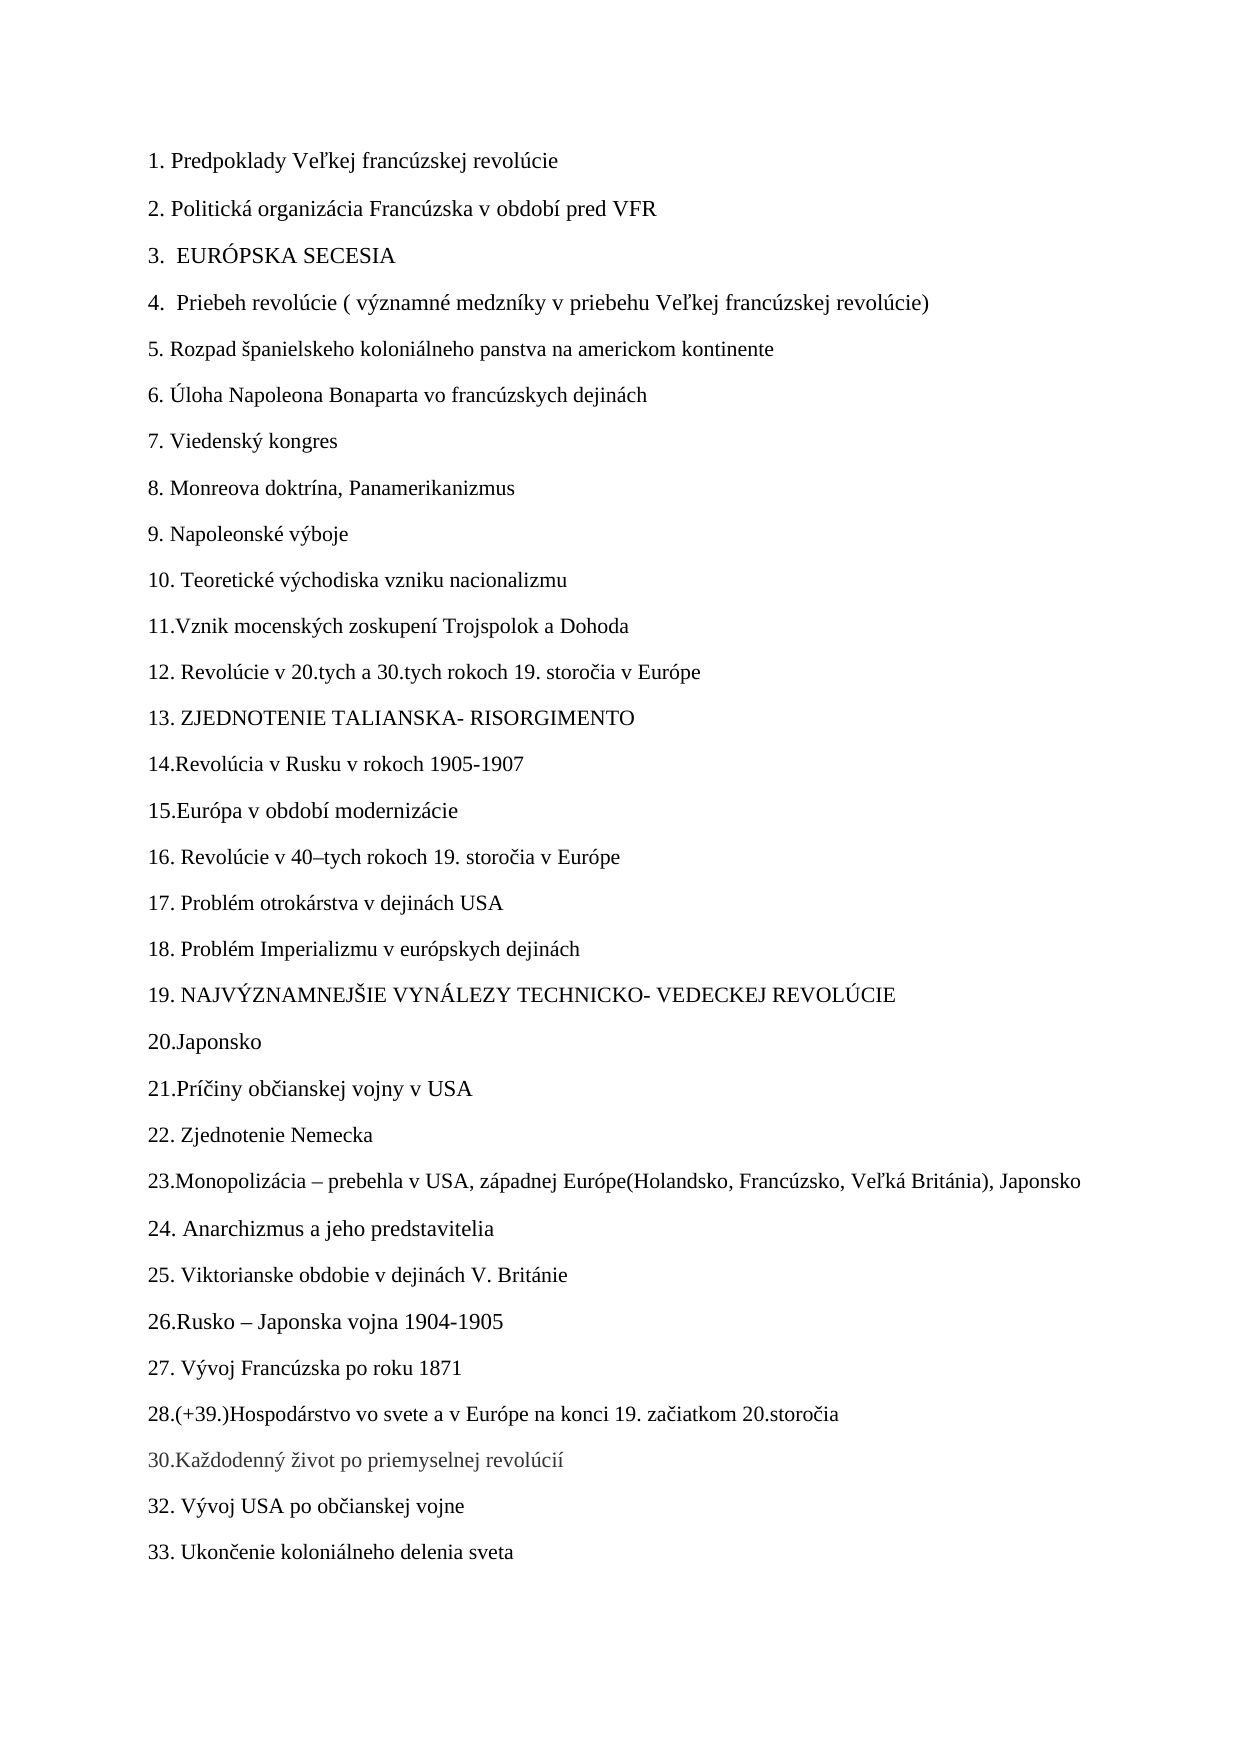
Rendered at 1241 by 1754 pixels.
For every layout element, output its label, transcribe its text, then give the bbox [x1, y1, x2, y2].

text 11.Vznik mocenských zoskupení Trojspolok a Dohoda [148, 613, 1093, 638]
text 9. Napoleonské výboje [148, 521, 1093, 546]
text 27. Vývoj Francúzska po roku 1871 [148, 1355, 1093, 1380]
text 4. Priebeh revolúcie ( významné medzníky v priebehu Veľkej francúzskej revolúcie) [148, 289, 1093, 316]
text 28.(+39.)Hospodárstvo vo svete a v Európe na konci 19. začiatkom 20.storočia [148, 1401, 1093, 1426]
text 12. Revolúcie v 20.tych a 30.tych rokoch 19. storočia v Európe [148, 659, 1093, 684]
text 22. Zjednotenie Nemecka [148, 1122, 1093, 1148]
text 14.Revolúcia v Rusku v rokoch 1905-1907 [148, 751, 1093, 776]
text 10. Teoretické východiska vzniku nacionalizmu [148, 567, 1093, 592]
text 21.Príčiny občianskej vojny v USA [148, 1075, 1093, 1102]
text 18. Problém Imperializmu v európskych dejinách [148, 936, 1093, 961]
text 33. Ukončenie koloniálneho delenia sveta [148, 1539, 1093, 1564]
text 25. Viktorianske obdobie v dejinách V. Británie [148, 1262, 1093, 1287]
text 30.Každodenný život po priemyselnej revolúcií [148, 1447, 1093, 1472]
text 13. ZJEDNOTENIE TALIANSKA- RISORGIMENTO [148, 705, 1093, 730]
text 19. NAJVÝZNAMNEJŠIE VYNÁLEZY TECHNICKO- VEDECKEJ REVOLÚCIE [148, 982, 1093, 1007]
text 5. Rozpad španielskeho koloniálneho panstva na americkom kontinente [148, 336, 1093, 362]
text 23.Monopolizácia – prebehla v USA, západnej Európe(Holandsko, Francúzsko, Veľká Británia), Japonsko [148, 1168, 1093, 1194]
text 3. EURÓPSKA SECESIA [148, 242, 1093, 268]
text 32. Vývoj USA po občianskej vojne [148, 1493, 1093, 1518]
text 2. Politická organizácia Francúzska v období pred VFR [148, 195, 1093, 221]
text 17. Problém otrokárstva v dejinách USA [148, 890, 1093, 915]
text 8. Monreova doktrína, Panamerikanizmus [148, 474, 1093, 500]
text 26.Rusko – Japonska vojna 1904-1905 [148, 1308, 1093, 1334]
text 16. Revolúcie v 40–tych rokoch 19. storočia v Európe [148, 844, 1093, 869]
text 15.Európa v období modernizácie [148, 797, 1093, 823]
text 1. Predpoklady Veľkej francúzskej revolúcie [148, 148, 1093, 174]
text 20.Japonsko [148, 1028, 1093, 1054]
text 24. Anarchizmus a jeho predstavitelia [148, 1214, 1093, 1241]
text 7. Viedenský kongres [148, 428, 1093, 454]
text 6. Úloha Napoleona Bonaparta vo francúzskych dejinách [148, 382, 1093, 408]
